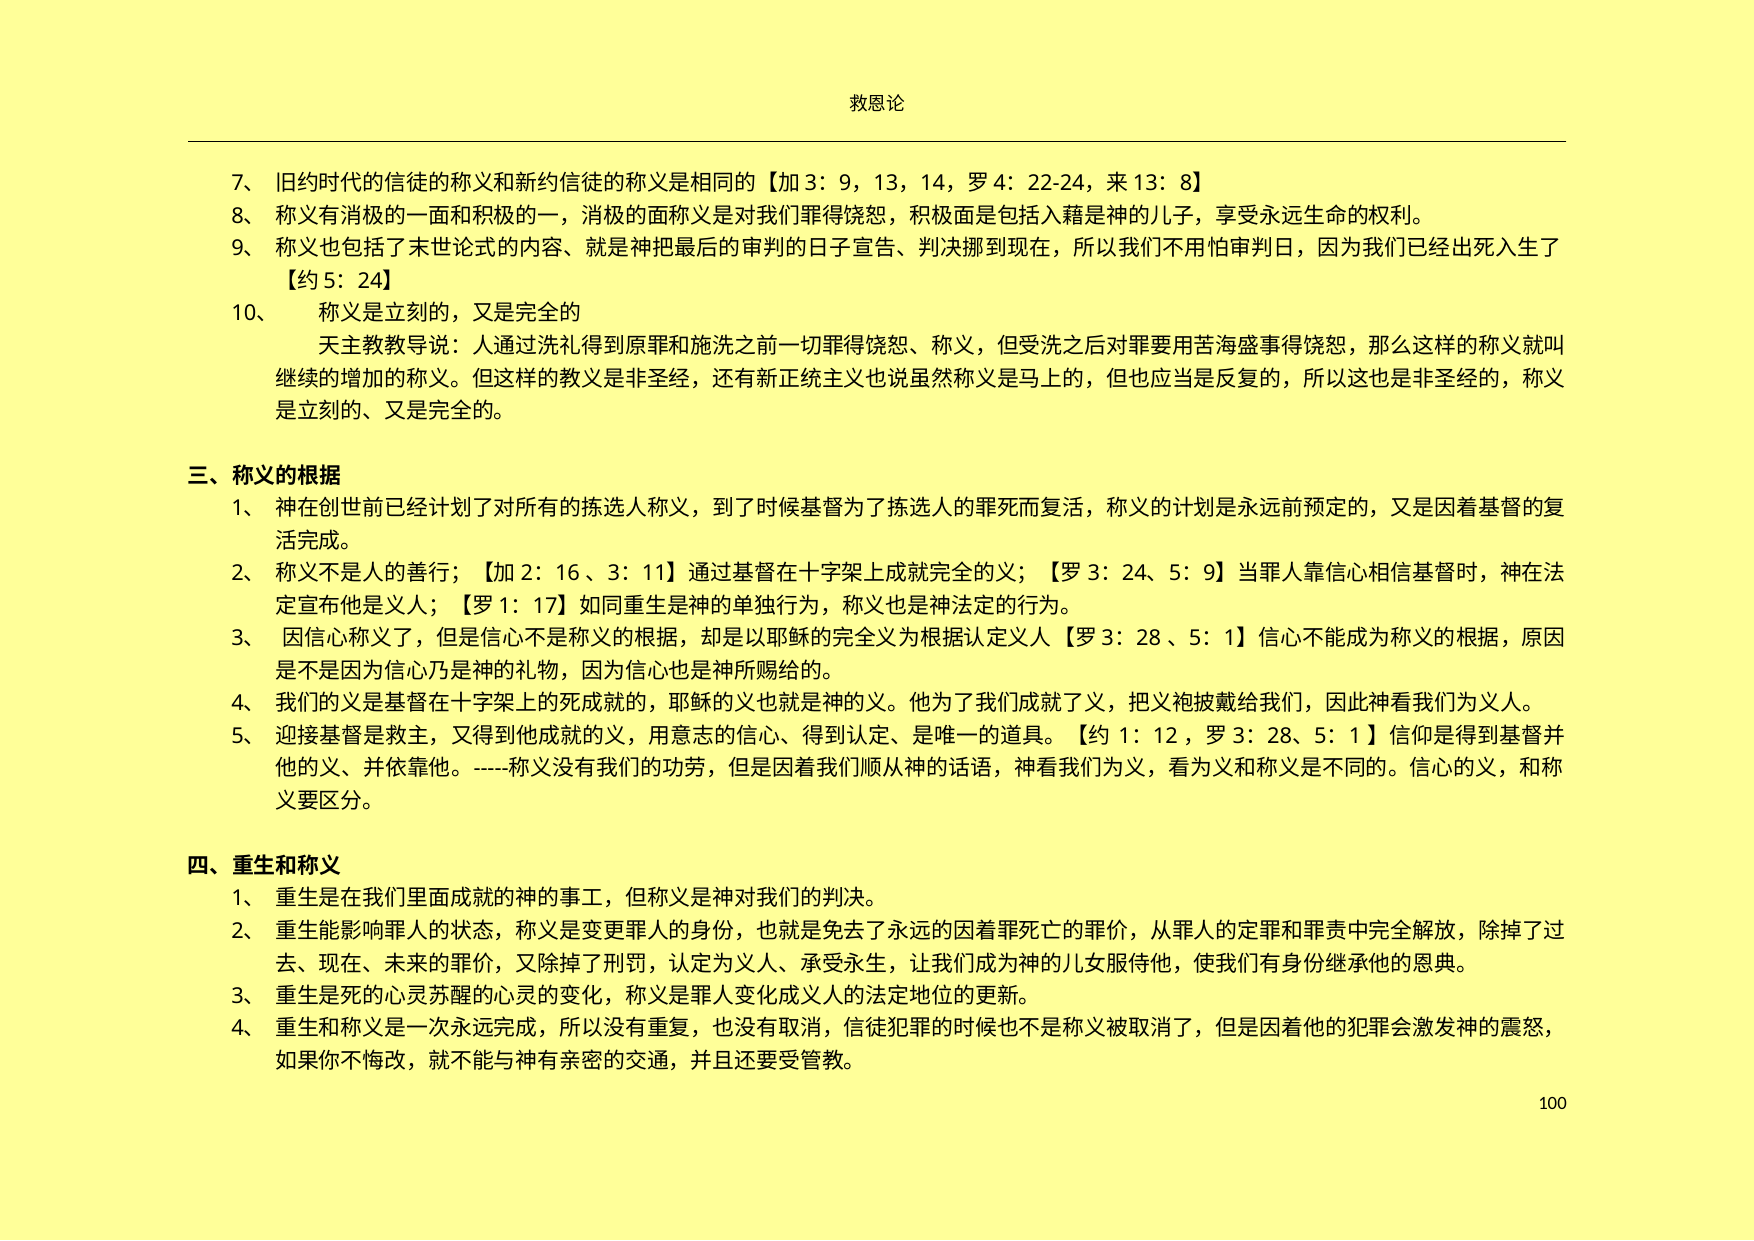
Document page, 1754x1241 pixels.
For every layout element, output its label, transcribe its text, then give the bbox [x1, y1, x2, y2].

list 旧约时代的信徒的称义和新约信徒的称义是相同的【加3：9，13，14，罗4：22-24，来13：8】 [231, 165, 1566, 198]
list 神在创世前已经计划了对所有的拣选人称义，到了时候基督为了拣选人的罪死而复活，称义的计划是永远前预定的，又是因着基督的复活完成。 [231, 490, 1566, 555]
list 重生是死的心灵苏醒的心灵的变化，称义是罪人变化成义人的法定地位的更新。 [231, 978, 1566, 1010]
list 称义也包括了末世论式的内容、就是神把最后的审判的日子宣告、判决挪到现在，所以我们不用怕审判日，因为我们已经出死入生了【约5：24】 [231, 230, 1566, 295]
list 重生和称义是一次永远完成，所以没有重复，也没有取消，信徒犯罪的时候也不是称义被取消了，但是因着他的犯罪会激发神的震怒，如果你不悔改，就不能与神有亲密的交通，并且还要受管教。 [231, 1010, 1566, 1075]
list 因信心称义了，但是信心不是称义的根据，却是以耶稣的完全义为根据认定义人【罗3：28 、5：1】信心不能成为称义的根据，原因是不是因为信心乃是神的礼物，因为信心也是神所赐给的。 [231, 620, 1566, 685]
list 重生和称义 [187, 848, 1566, 880]
list 称义的根据 [187, 458, 1566, 490]
list 重生能影响罪人的状态，称义是变更罪人的身份，也就是免去了永远的因着罪死亡的罪价，从罪人的定罪和罪责中完全解放，除掉了过去、现在、未来的罪价，又除掉了刑罚，认定为义人、承受永生，让我们成为神的儿女服侍他，使我们有身份继承他的恩典。 [231, 913, 1566, 978]
list 天主教教导说：人通过洗礼得到原罪和施洗之前一切罪得饶恕、称义，但受洗之后对罪要用苦海盛事得饶恕，那么这样的称义就叫继续的增加的称义。但这样的教义是非圣经，还有新正统主义也说虽然称义是马上的，但也应当是反复的，所以这也是非圣经的，称义是立刻的、又是完全的。 [275, 328, 1566, 425]
list 重生是在我们里面成就的神的事工，但称义是神对我们的判决。 [231, 880, 1566, 913]
list 称义是立刻的，又是完全的 [231, 295, 1566, 328]
list 迎接基督是救主，又得到他成就的义，用意志的信心、得到认定、是唯一的道具。【约1：12 ，罗3：28、5：1 】信仰是得到基督并他的义、并依靠他。-----称义没有我们的功劳，但是因着我们顺从神的话语，神看我们为义，看为义和称义是不同的。信心的义，和称义要区分。 [231, 718, 1566, 815]
list 我们的义是基督在十字架上的死成就的，耶稣的义也就是神的义。他为了我们成就了义，把义袍披戴给我们，因此神看我们为义人。 [231, 685, 1566, 718]
list 称义不是人的善行；【加2：16 、3：11】通过基督在十字架上成就完全的义；【罗3：24、5：9】当罪人靠信心相信基督时，神在法定宣布他是义人；【罗1：17】如同重生是神的单独行为，称义也是神法定的行为。 [231, 555, 1566, 620]
list 称义有消极的一面和积极的一，消极的面称义是对我们罪得饶恕，积极面是包括入藉是神的儿子，享受永远生命的权利。 [231, 198, 1566, 230]
